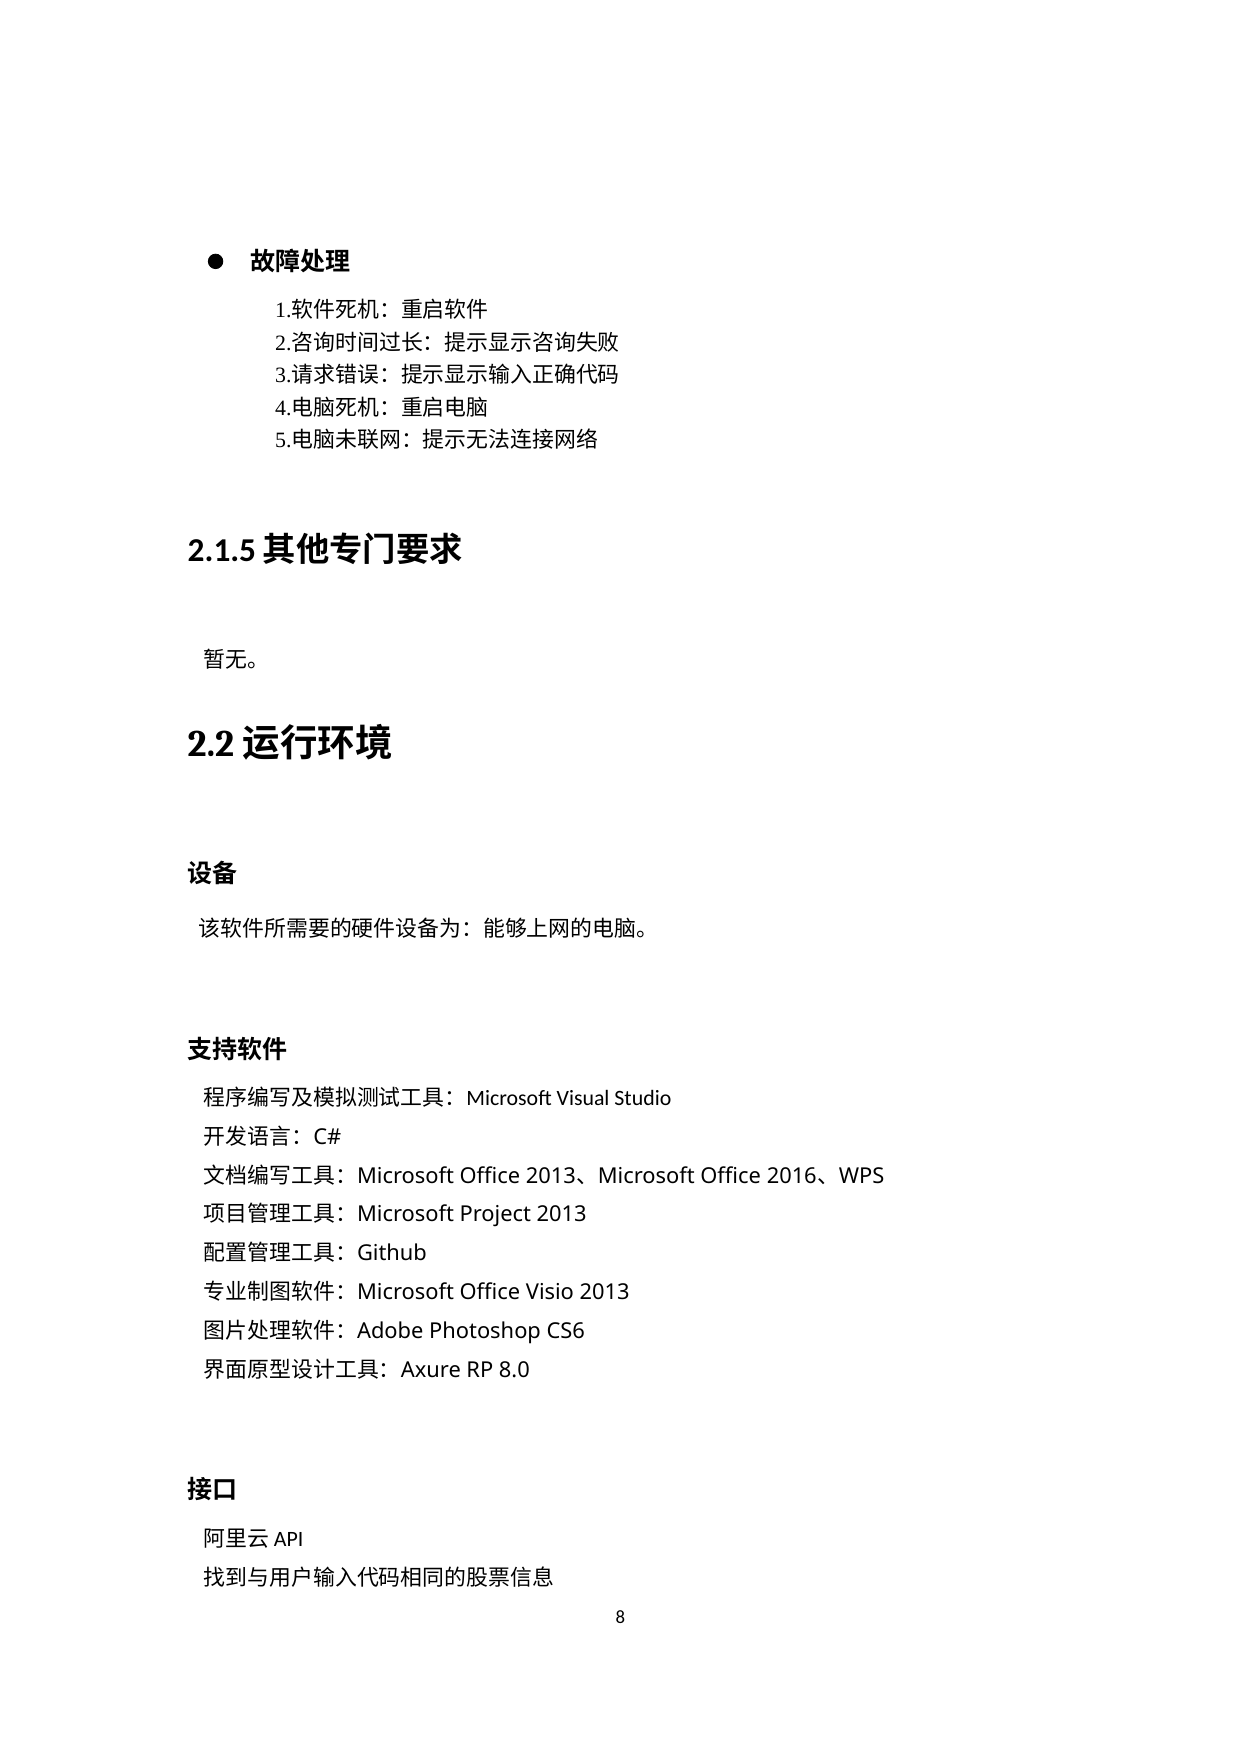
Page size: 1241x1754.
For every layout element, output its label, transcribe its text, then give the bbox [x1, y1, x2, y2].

text 1.软件死机：重启软件 [225, 292, 1053, 324]
text 该软件所需要的硬件设备为：能够上网的电脑。 [187, 911, 1053, 943]
text 找到与用户输入代码相同的股票信息 [187, 1559, 1053, 1592]
text 暂无。 [187, 641, 1053, 674]
text 专业制图软件：Microsoft Office Visio 2013 [187, 1274, 1053, 1306]
text 5.电脑未联网：提示无法连接网络 [225, 422, 1053, 454]
text 文档编写工具：Microsoft Office 2013、Microsoft Office 2016、WPS [187, 1157, 1053, 1190]
text 支持软件 [187, 1015, 1053, 1080]
subtitle 2.2 运行环境 [187, 707, 1053, 772]
text 配置管理工具：Github [187, 1235, 1053, 1267]
text 阿里云API [187, 1520, 1053, 1553]
text 设备 [187, 839, 1053, 904]
text 界面原型设计工具：Axure RP 8.0 [187, 1352, 1053, 1384]
text 接口 [187, 1455, 1053, 1520]
list 故障处理 [206, 227, 1053, 292]
subtitle 2.1.5其他专门要求 [187, 514, 1053, 579]
text 程序编写及模拟测试工具：Microsoft Visual Studio [187, 1080, 1053, 1112]
text 4.电脑死机：重启电脑 [225, 389, 1053, 422]
text 2.咨询时间过长：提示显示咨询失败 [225, 324, 1053, 357]
text 项目管理工具：Microsoft Project 2013 [187, 1196, 1053, 1229]
text 图片处理软件：Adobe Photoshop CS6 [187, 1313, 1053, 1345]
text 3.请求错误：提示显示输入正确代码 [225, 357, 1053, 389]
text 开发语言：C# [187, 1118, 1053, 1151]
